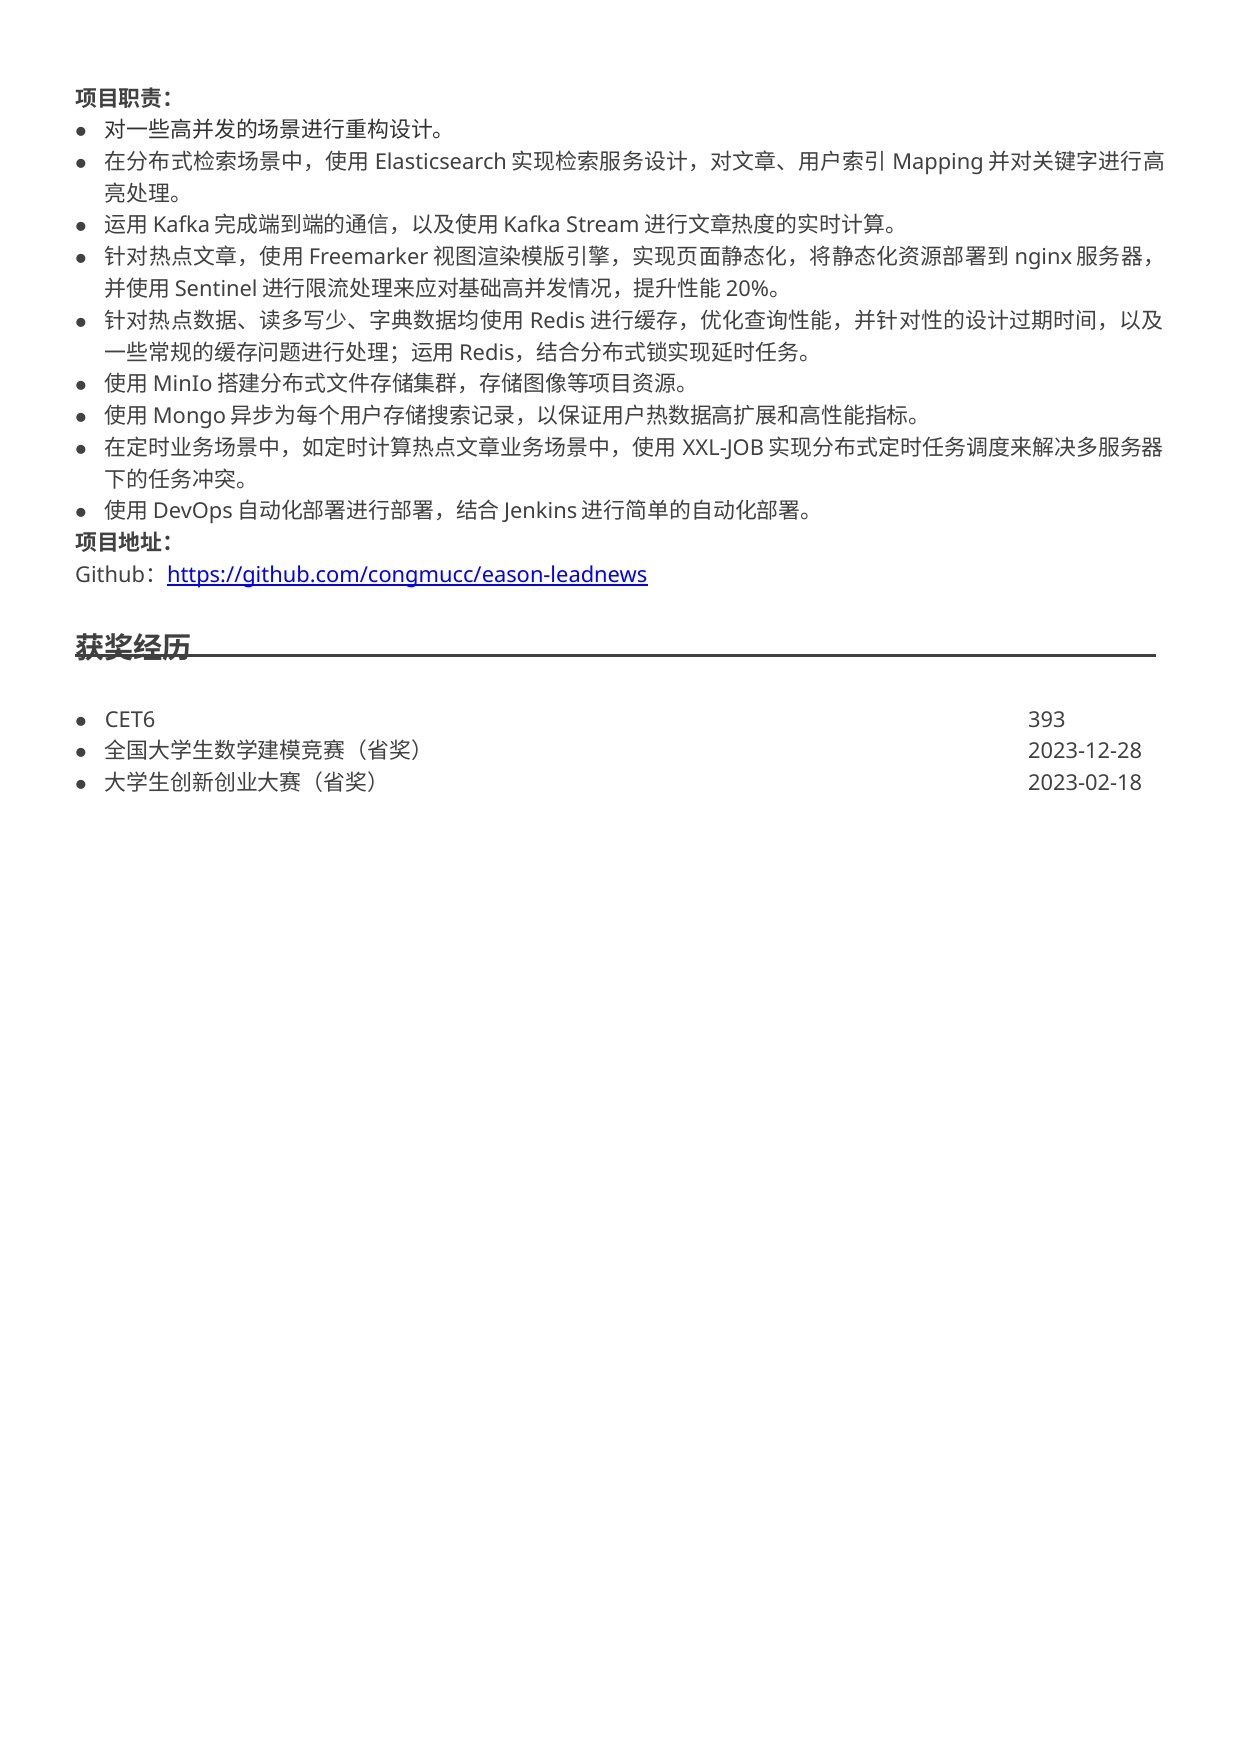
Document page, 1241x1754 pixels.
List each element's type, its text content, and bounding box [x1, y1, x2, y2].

text 获奖经历 [75, 613, 1165, 678]
list 使用MinIo搭建分布式文件存储集群，存储图像等项目资源。 [75, 366, 1165, 398]
list 对一些高并发的场景进行重构设计。 [75, 112, 1165, 144]
text 项目职责： [75, 81, 1165, 112]
text Github：https://github.com/congmucc/eason-leadnews [75, 557, 1165, 588]
list 针对热点文章，使用Freemarker视图渲染模版引擎，实现页面静态化，将静态化资源部署到nginx服务器，并使用Sentinel进行限流处理来应对基础高并发情况，提升性能20%。 [75, 239, 1165, 303]
list 针对热点数据、读多写少、字典数据均使用Redis进行缓存，优化查询性能，并针对性的设计过期时间，以及一些常规的缓存问题进行处理；运用Redis，结合分布式锁实现延时任务。 [75, 303, 1165, 366]
list 在分布式检索场景中，使用Elasticsearch实现检索服务设计，对文章、用户索引Mapping并对关键字进行高亮处理。 [75, 144, 1165, 207]
list 使用Mongo异步为每个用户存储搜索记录，以保证用户热数据高扩展和高性能指标。 [75, 398, 1165, 430]
list 运用Kafka完成端到端的通信，以及使用Kafka Stream进行文章热度的实时计算。 [75, 207, 1165, 239]
list 在定时业务场景中，如定时计算热点文章业务场景中，使用XXL-JOB实现分布式定时任务调度来解决多服务器下的任务冲突。 [75, 430, 1165, 493]
list 大学生创新创业大赛（省奖） 2023-02-18 [75, 765, 1165, 797]
text 项目地址： [75, 525, 1165, 557]
list 全国大学生数学建模竞赛（省奖） 2023-12-28 [75, 733, 1165, 765]
list CET6 393 [75, 703, 1165, 733]
list 使用DevOps自动化部署进行部署，结合Jenkins进行简单的自动化部署。 [75, 493, 1165, 525]
